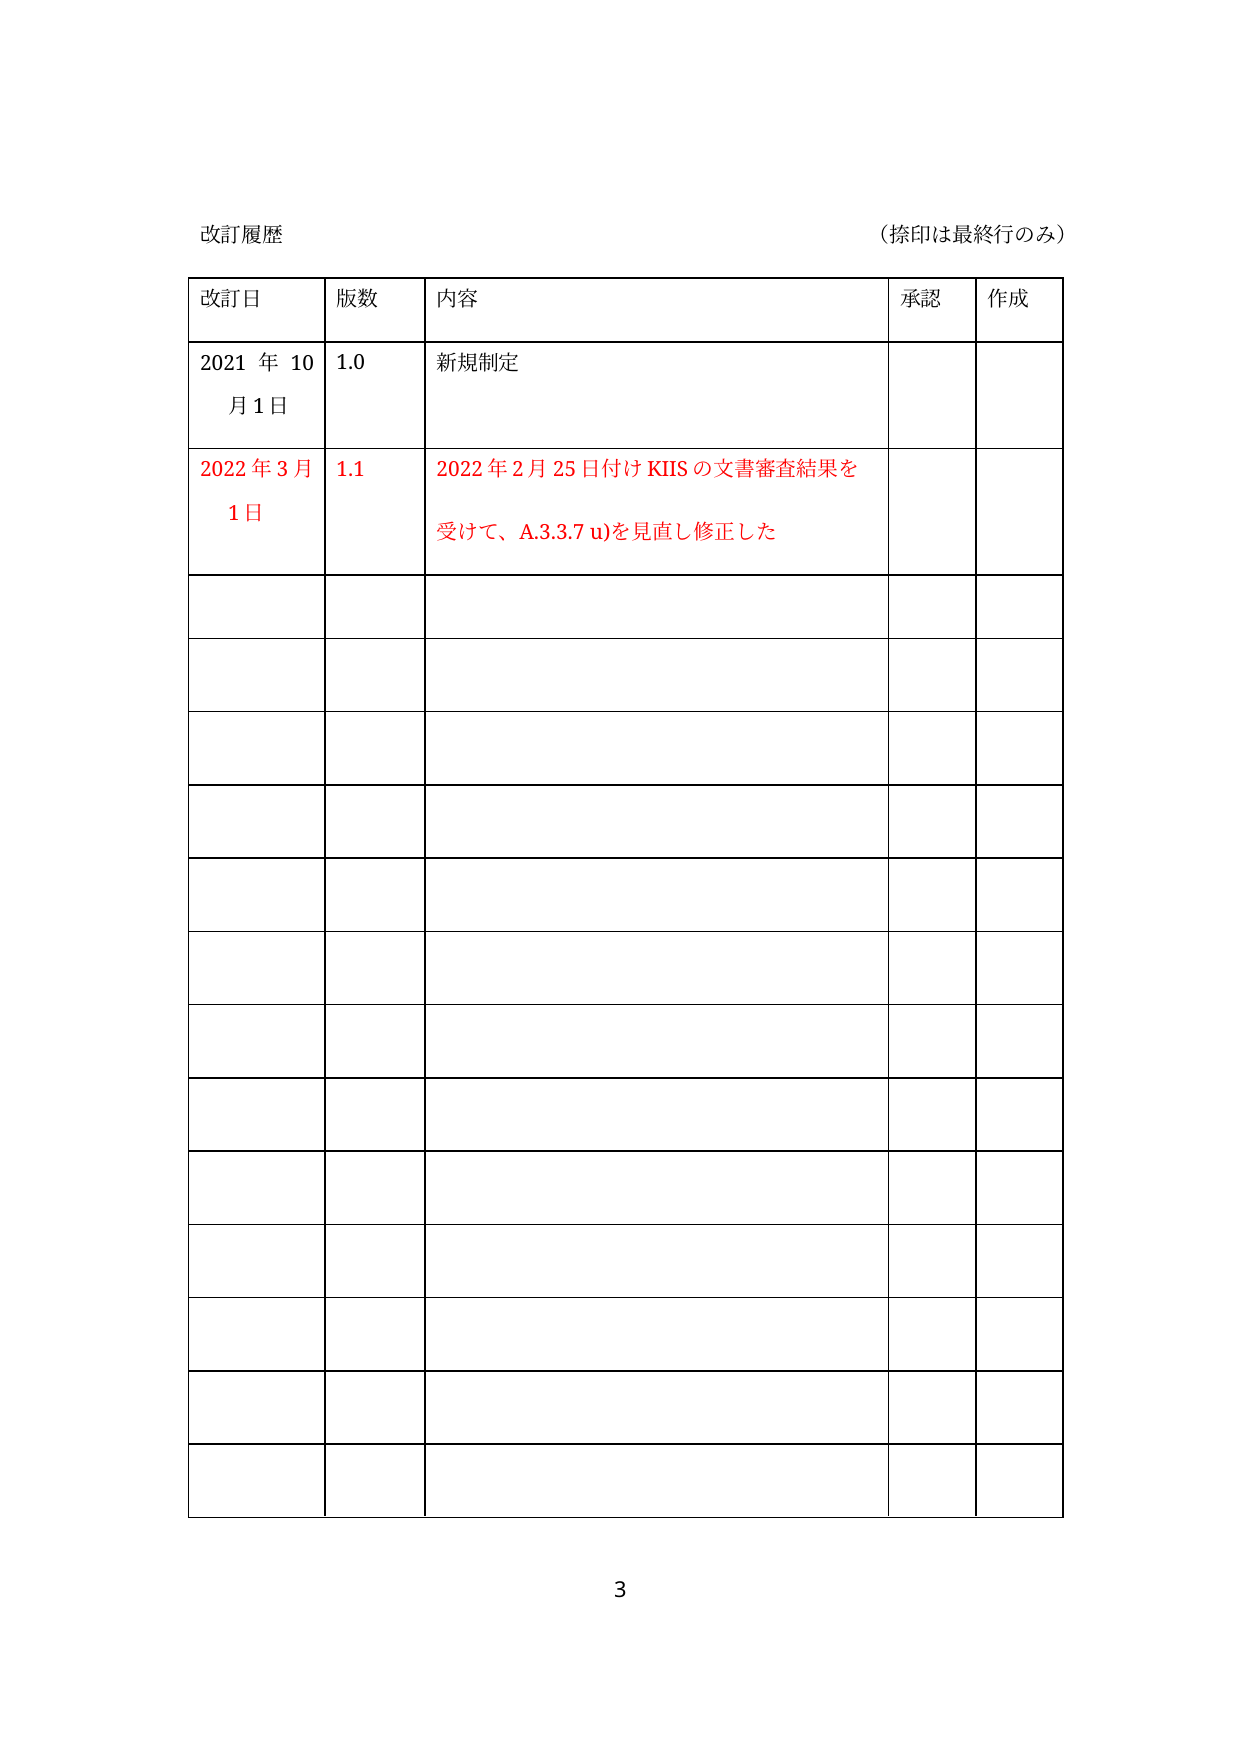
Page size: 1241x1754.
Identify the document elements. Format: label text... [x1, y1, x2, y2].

table_cell [189, 576, 324, 638]
table_cell [189, 786, 324, 857]
table_cell [977, 1225, 1062, 1297]
table_cell [977, 639, 1062, 711]
table_cell [889, 932, 975, 1004]
table_cell [189, 1152, 324, 1223]
table_cell [977, 1298, 1062, 1370]
table_cell [977, 712, 1062, 784]
table_cell [977, 1445, 1062, 1516]
table_cell [426, 1152, 888, 1223]
table_cell 作成 [977, 279, 1062, 341]
table_cell [977, 1079, 1062, 1150]
table_cell 承認 [889, 279, 975, 341]
table_cell [326, 1372, 424, 1443]
table_cell [426, 639, 888, 711]
table_cell [977, 449, 1062, 574]
table_cell [326, 1079, 424, 1150]
table_cell [189, 1079, 324, 1150]
table_cell [326, 786, 424, 857]
table_cell [326, 1445, 424, 1516]
table_cell [889, 639, 975, 711]
table_cell [889, 1152, 975, 1223]
table_cell [426, 1079, 888, 1150]
table_cell [977, 932, 1062, 1004]
table_cell [326, 1152, 424, 1223]
table_cell [977, 576, 1062, 638]
table_cell 版数 [326, 279, 424, 341]
table_cell [889, 343, 975, 448]
table_cell [889, 1005, 975, 1077]
table_cell [977, 1372, 1062, 1443]
table_cell [889, 1079, 975, 1150]
table_cell [889, 576, 975, 638]
table_cell [326, 1225, 424, 1297]
table_cell [326, 639, 424, 711]
table_cell [189, 1298, 324, 1370]
table_cell [189, 1372, 324, 1443]
table_cell [189, 1225, 324, 1297]
table_cell [889, 1225, 975, 1297]
table_cell [889, 1445, 975, 1516]
table_cell 2021年10月1日 [189, 343, 324, 448]
table_cell [977, 859, 1062, 931]
table_cell 内容 [426, 279, 888, 341]
table_cell [426, 859, 888, 931]
table_cell 新規制定 [426, 343, 888, 448]
table_cell [326, 576, 424, 638]
table_cell [426, 932, 888, 1004]
table_cell [889, 712, 975, 784]
table_cell [889, 786, 975, 857]
table_cell [977, 343, 1062, 448]
table_cell [326, 1005, 424, 1077]
table_cell [189, 1005, 324, 1077]
table_cell [426, 576, 888, 638]
table_cell 改訂日 [189, 279, 324, 341]
table_cell [189, 1445, 324, 1516]
table_cell [426, 1372, 888, 1443]
table_cell 1.0 [326, 343, 424, 448]
table_cell [977, 786, 1062, 857]
table_cell [189, 712, 324, 784]
table_cell [326, 859, 424, 931]
table_cell [426, 1225, 888, 1297]
table_cell [326, 712, 424, 784]
table_cell [326, 1298, 424, 1370]
table_cell [977, 1152, 1062, 1223]
table_cell [977, 1005, 1062, 1077]
table_header （捺印は最終行のみ） [684, 215, 1063, 277]
table_cell [326, 932, 424, 1004]
table_cell [189, 859, 324, 931]
table_cell [889, 859, 975, 931]
table_cell [426, 1298, 888, 1370]
table_cell 2022年3月1日 [189, 449, 324, 574]
table_cell [189, 932, 324, 1004]
table_cell 1.1 [326, 449, 424, 574]
table_cell [426, 712, 888, 784]
table_cell [426, 786, 888, 857]
table_cell [889, 1372, 975, 1443]
table_cell 2022年2月25日付けKIISの文書審査結果を 受けて、A.3.3.7 u)を見直し修正した [426, 449, 888, 574]
table_cell [889, 449, 975, 574]
table_header 改訂履歴 [189, 215, 684, 277]
table_cell [426, 1445, 888, 1516]
table_cell [426, 1005, 888, 1077]
table_cell [889, 1298, 975, 1370]
table_cell [189, 639, 324, 711]
